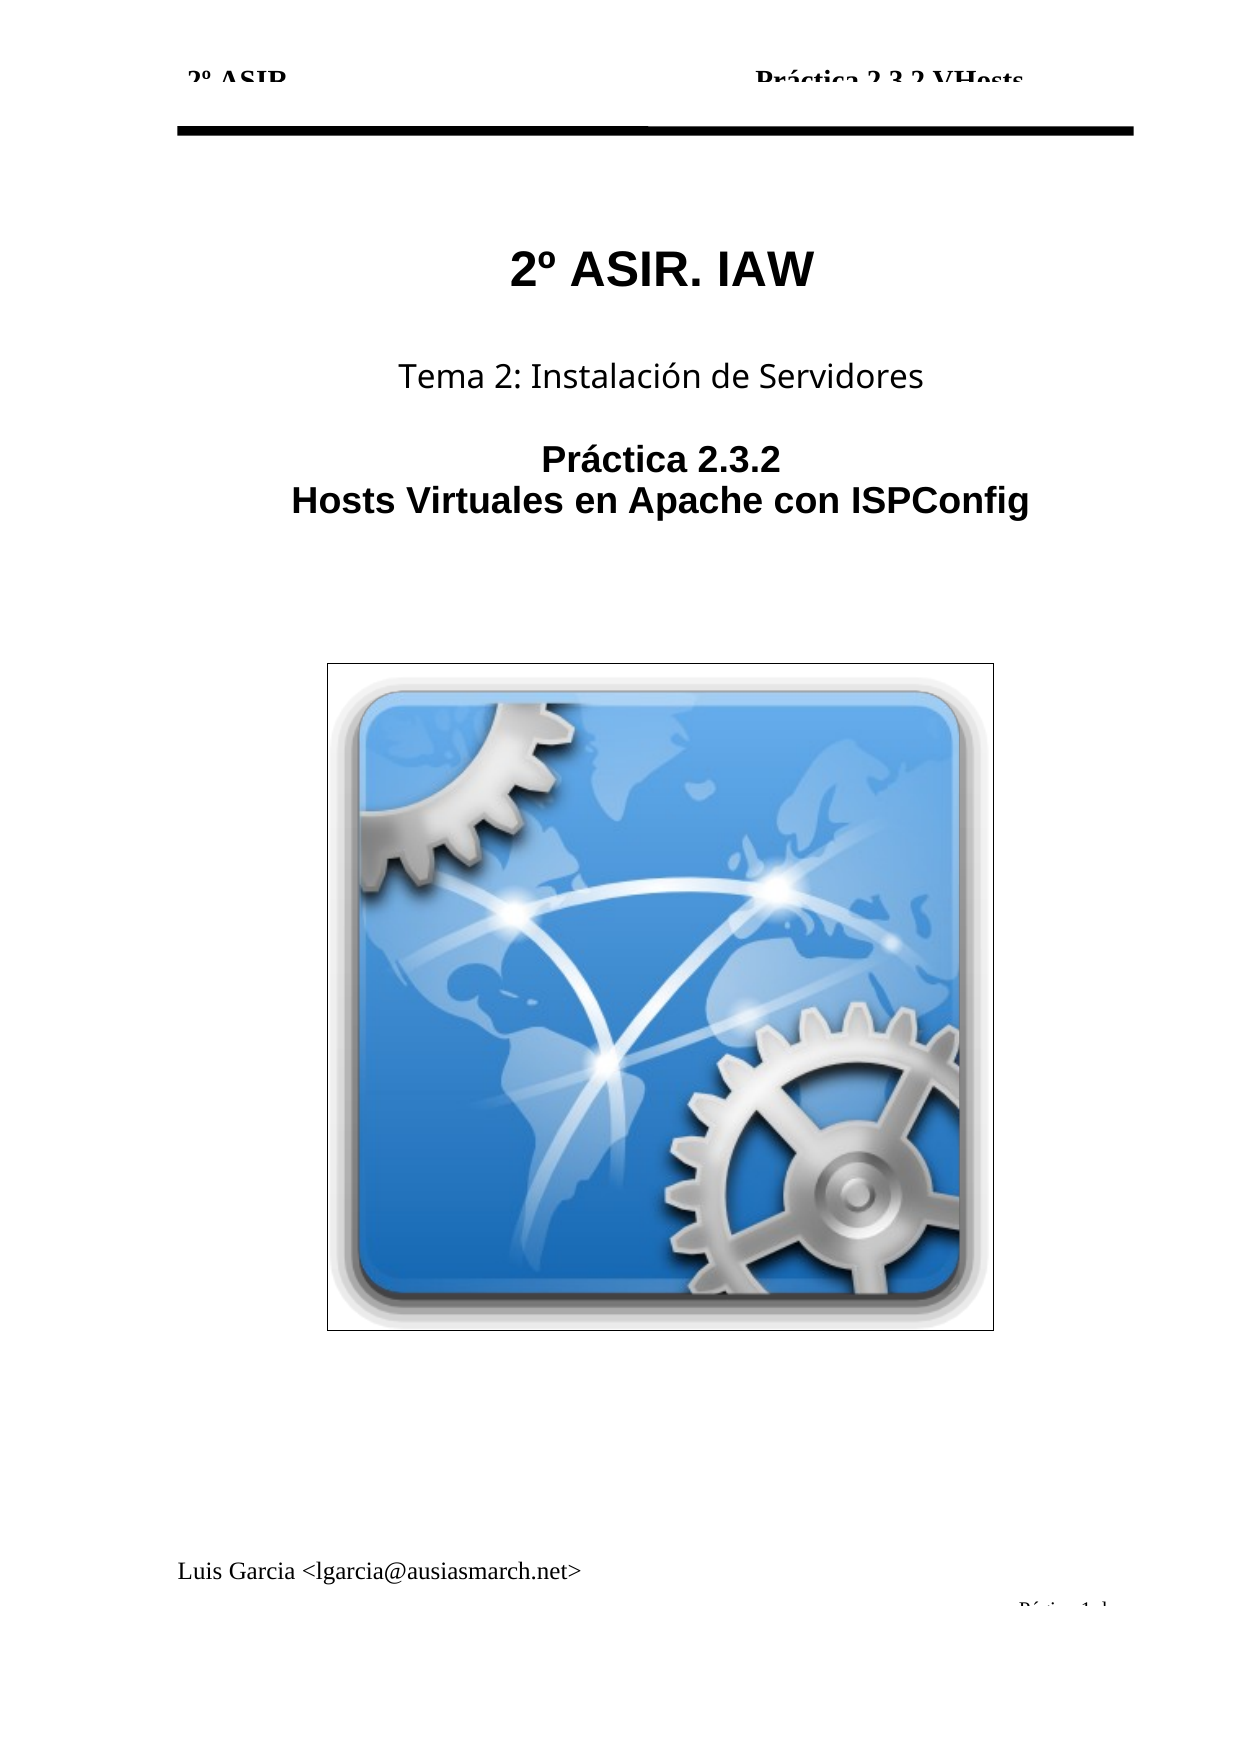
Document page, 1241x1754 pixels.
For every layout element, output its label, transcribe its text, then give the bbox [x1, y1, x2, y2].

picture [328, 664, 993, 1330]
text 2º ASIR. IAW [505, 240, 818, 296]
text Hosts Virtuales en Apache con ISPConfig [287, 480, 1034, 522]
text Práctica 2.3.2 [536, 437, 786, 480]
text Luis Garcia <lgarcia@ausiasmarch.net> [177, 1556, 1163, 1585]
text Tema 2: Instalación de Servidores [369, 353, 953, 399]
